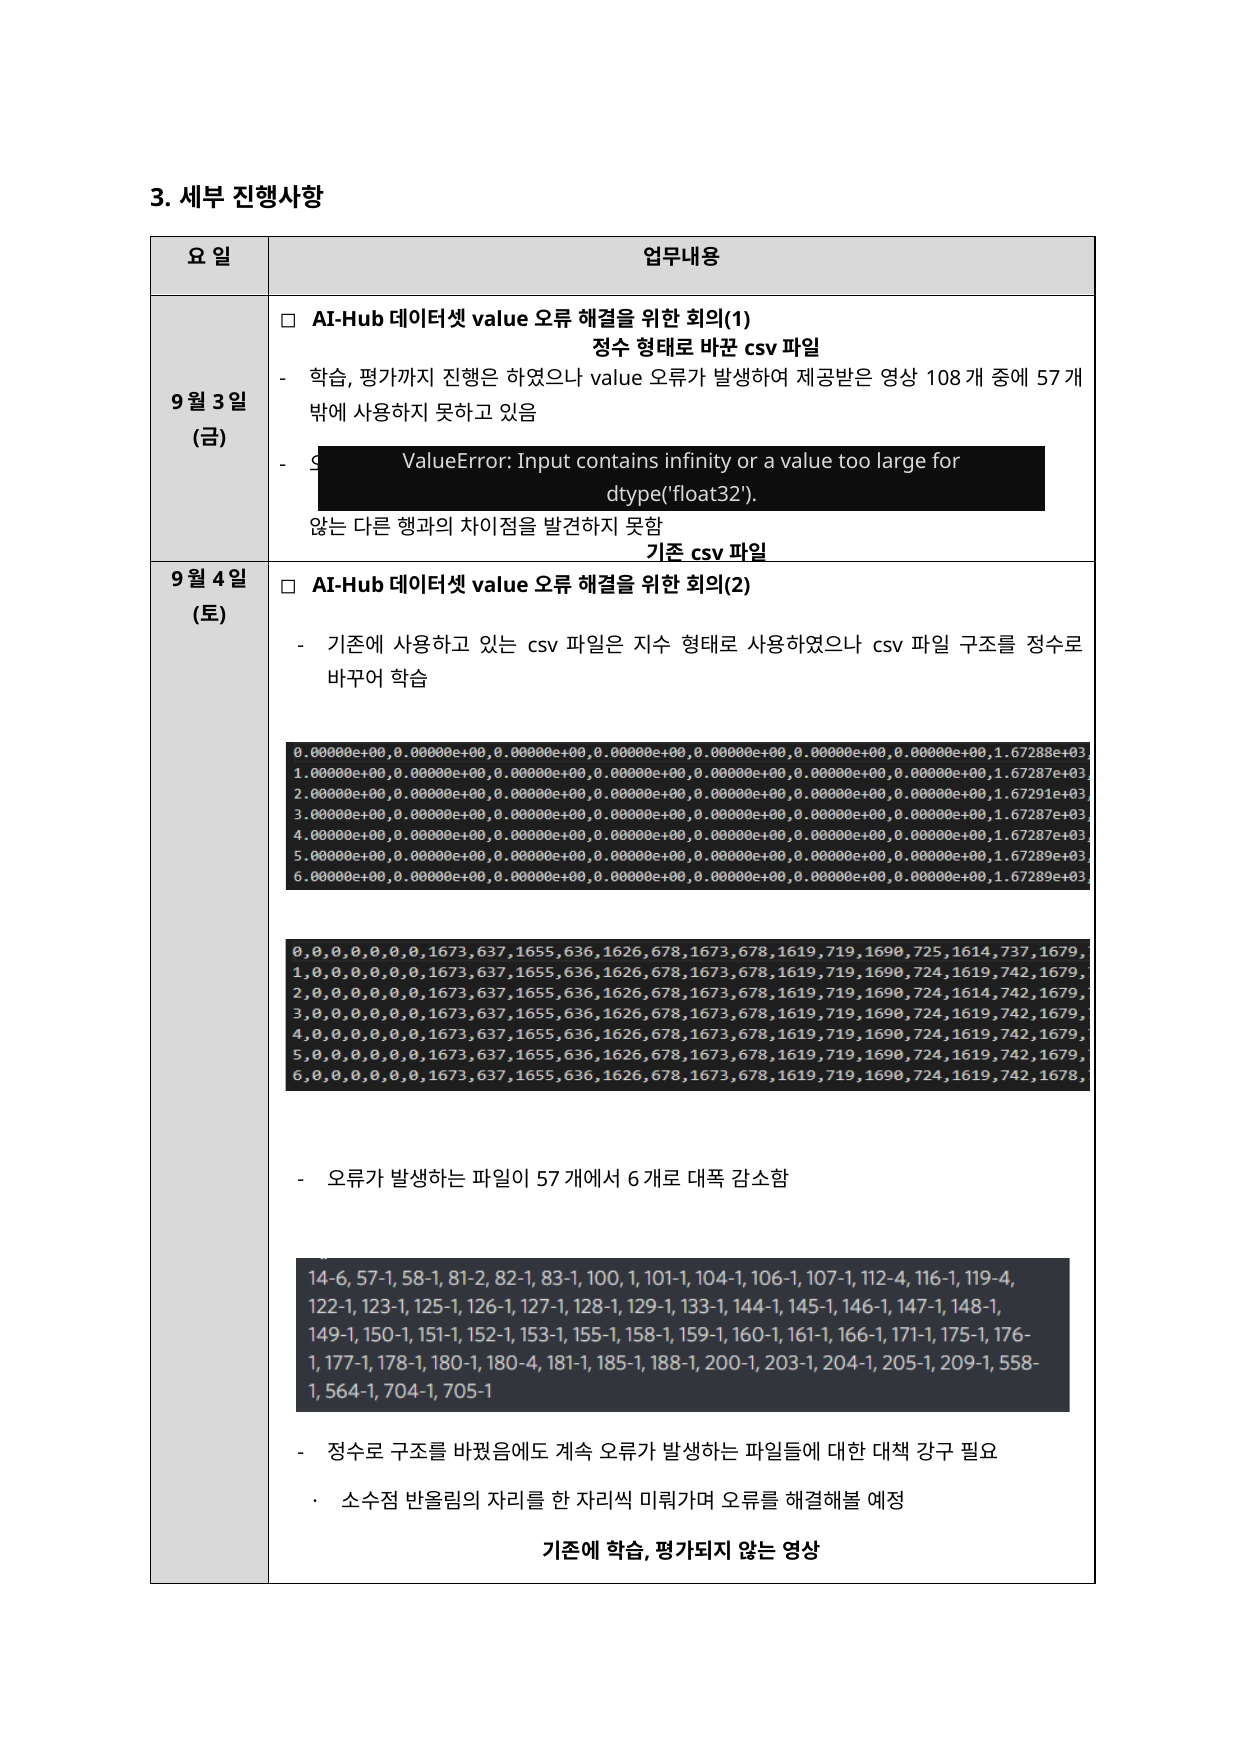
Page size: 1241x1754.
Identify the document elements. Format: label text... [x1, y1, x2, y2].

table_header 요 일 [151, 237, 268, 294]
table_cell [269, 562, 1094, 1583]
picture [285, 742, 1090, 890]
table_header 업무내용 [269, 237, 1094, 294]
picture [296, 1258, 1070, 1412]
list 세부 진행사항 [150, 177, 1090, 213]
table_cell 9월 3일(금) [151, 296, 268, 561]
picture [285, 939, 1090, 1091]
table_cell 9월 4일(토) [151, 562, 268, 1583]
table_cell AI-Hub 데이터셋 value 오류 해결을 위한 회의(1) 학습, 평가까지 진행은 하였으나 value 오류가 발생하여 제공받은 영상 108개 중에 57개 밖에 사용하지 못하고 있음 오류가 발생하는 csv 파일을 특정하고 각 행을 지워가면서 오류가 발생하는 행을 특정하였으나 오류가 발생하지 않는 다른 행과의 차이점을 발견하지 못함 [269, 296, 1094, 561]
